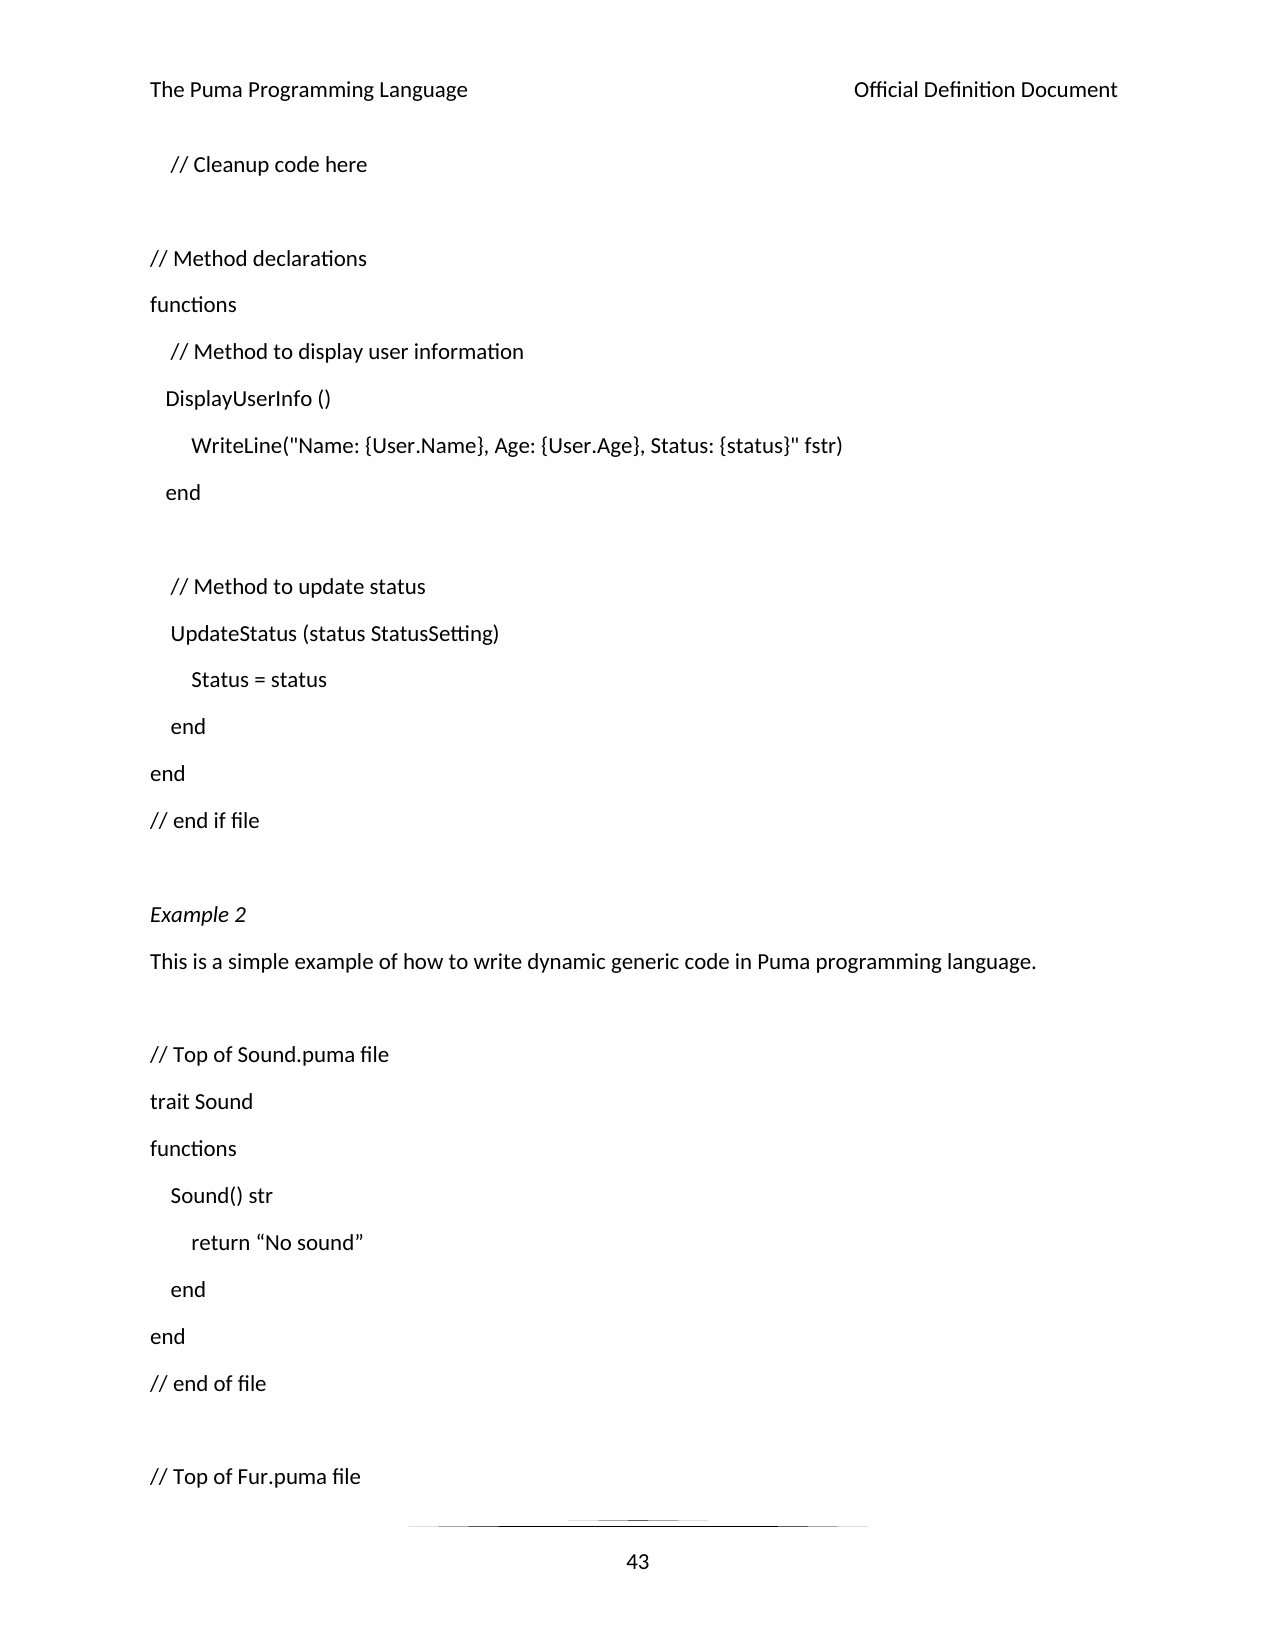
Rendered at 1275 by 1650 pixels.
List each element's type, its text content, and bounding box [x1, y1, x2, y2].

text end [150, 759, 1125, 787]
text trait Sound [150, 1087, 1125, 1116]
text // Top of Fur.puma file [150, 1462, 1125, 1491]
text // Method declarations [150, 244, 1125, 272]
text // Cleanup code here [150, 150, 1125, 178]
text end [150, 478, 1125, 506]
text end [150, 1275, 1125, 1303]
text // Method to update status [150, 572, 1125, 600]
text // end if file [150, 806, 1125, 834]
text functions [150, 1134, 1125, 1162]
text // end of file [150, 1369, 1125, 1397]
text functions [150, 291, 1125, 319]
text WriteLine("Name: {User.Name}, Age: {User.Age}, Status: {status}" fstr) [150, 431, 1125, 459]
text Sound() str [150, 1181, 1125, 1209]
text end [150, 1322, 1125, 1350]
text // Top of Sound.puma file [150, 1041, 1125, 1069]
text return “No sound” [150, 1228, 1125, 1256]
text DisplayUserInfo () [150, 384, 1125, 412]
text Example 2 [150, 900, 1125, 928]
text This is a simple example of how to write dynamic generic code in Puma programming language. [150, 947, 1125, 975]
text // Method to display user information [150, 337, 1125, 366]
text UpdateStatus (status StatusSetting) [150, 619, 1125, 647]
text end [150, 712, 1125, 741]
text Status = status [150, 666, 1125, 694]
